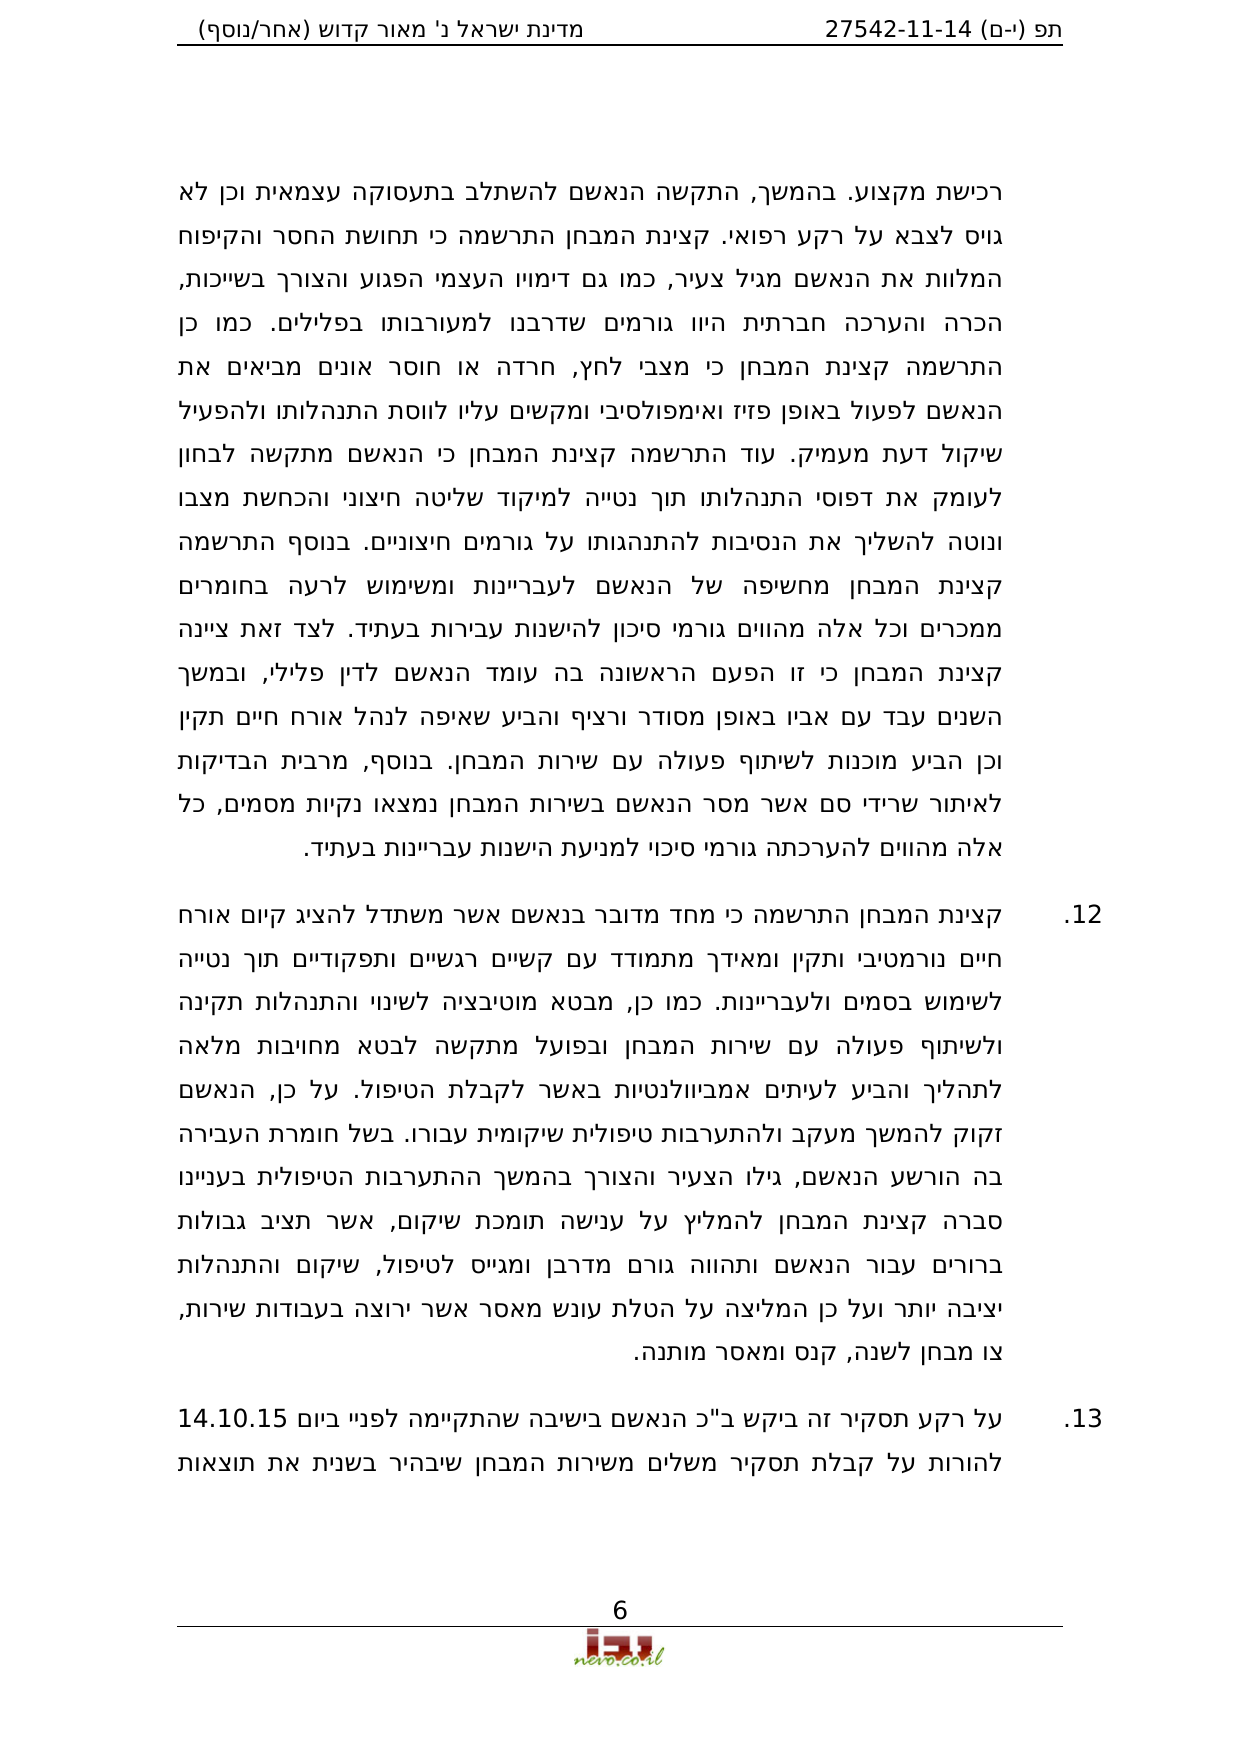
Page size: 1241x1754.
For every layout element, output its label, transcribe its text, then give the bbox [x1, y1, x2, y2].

picture [574, 1628, 666, 1667]
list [177, 1404, 1063, 1477]
list קצינת המבחן התרשמה כי מחד מדובר בנאשם אשר משתדל להציג קיום אורח חיים נורמטיבי ותקין ומאידך מתמודד עם קשיים רגשיים ותפקודיים תוך נטייה לשימוש בסמים ולעבריינות. כמו כן, מבטא מוטיבציה לשינוי והתנהלות תקינה ולשיתוף פעולה עם שירות המבחן ובפועל מתקשה לבטא מחויבות מלאה לתהליך והביע לעיתים אמביוולנטיות באשר לקבלת הטיפול. על כן, הנאשם זקוק להמשך מעקב ולהתערבות טיפולית שיקומית עבורו. בשל חומרת העבירה בה הורשע הנאשם, גילו הצעיר והצורך בהמשך ההתערבות הטיפולית בעניינו סברה קצינת המבחן להמליץ על ענישה תומכת שיקום, אשר תציב גבולות ברורים עבור הנאשם ותהווה גורם מדרבן ומגייס לטיפול, שיקום והתנהלות יציבה יותר ועל כן המליצה על הטלת עונש מאסר אשר ירוצה בעבודות שירות, צו מבחן לשנה, קנס ומאסר מותנה. [177, 900, 1063, 1367]
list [177, 177, 1063, 863]
